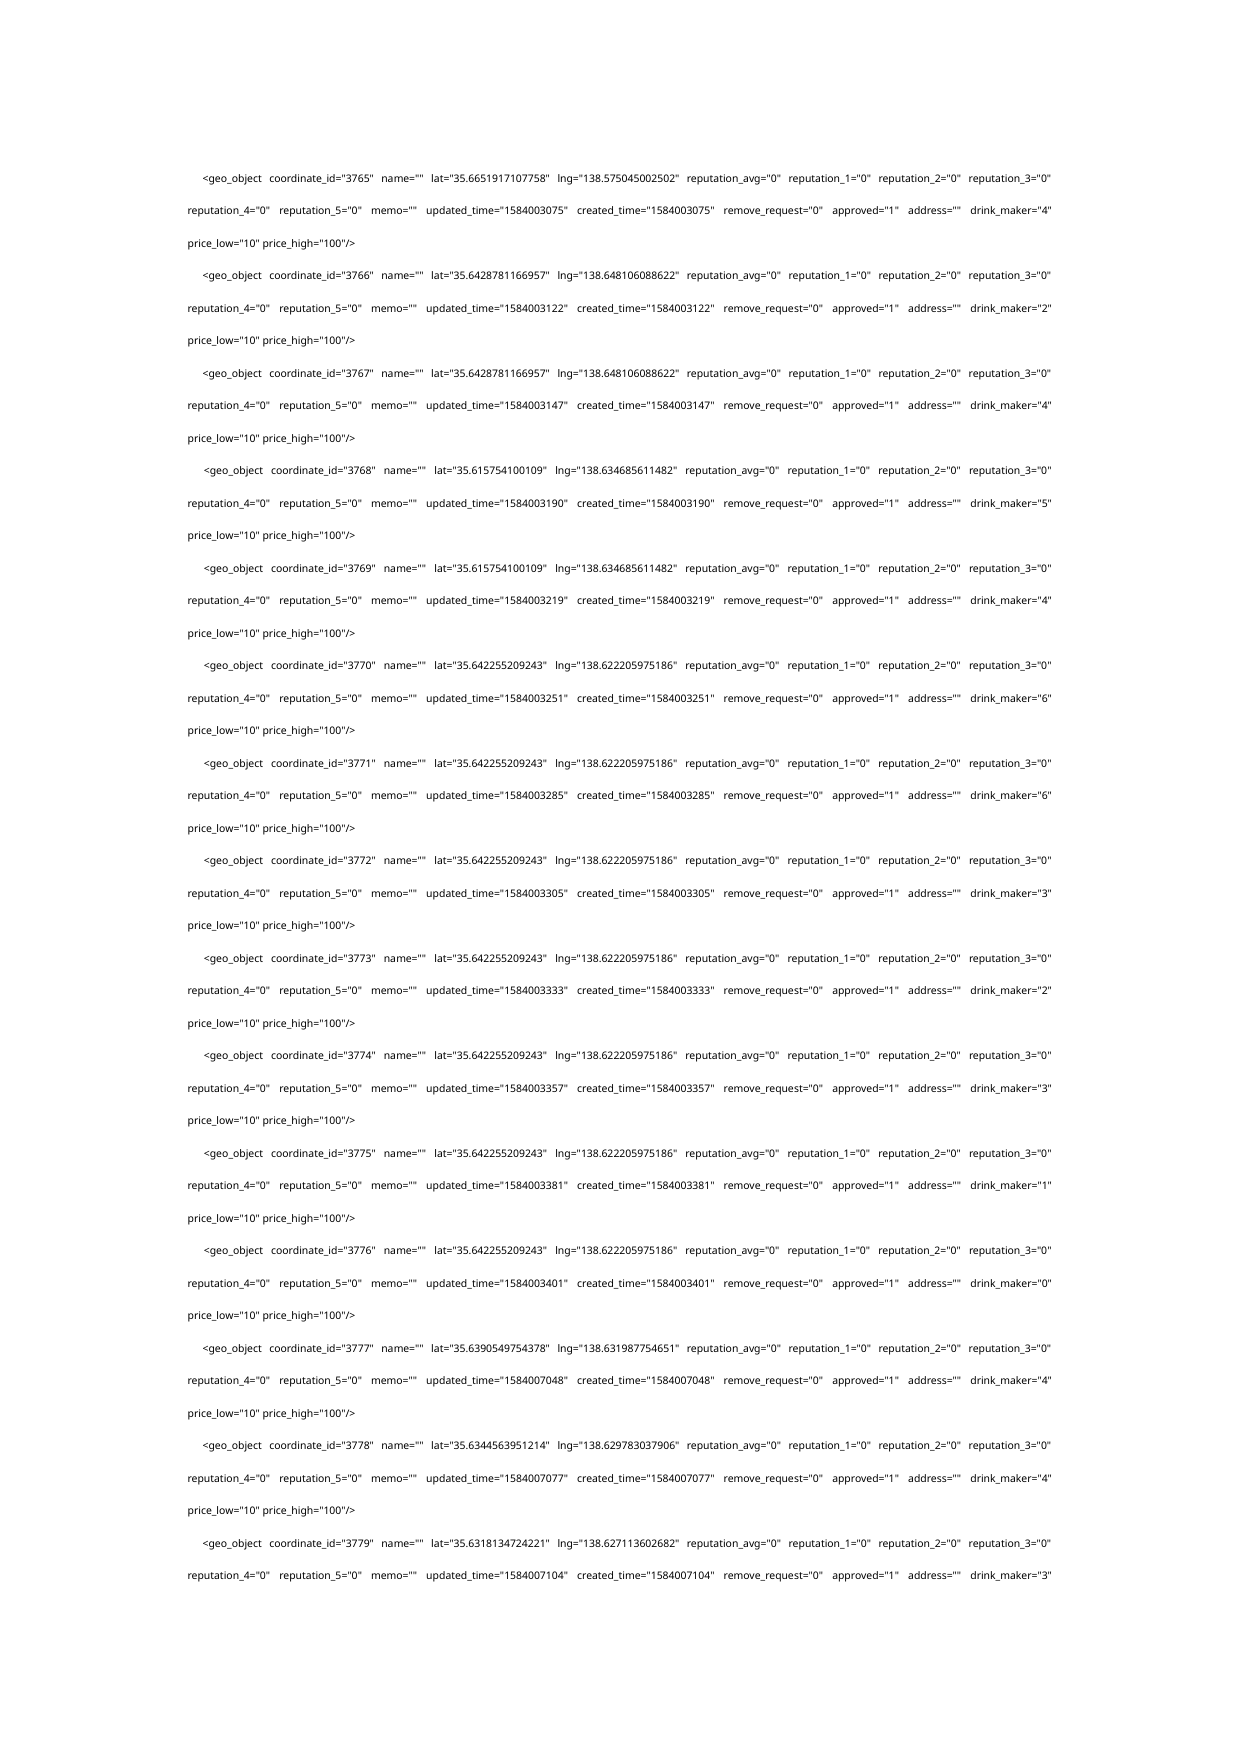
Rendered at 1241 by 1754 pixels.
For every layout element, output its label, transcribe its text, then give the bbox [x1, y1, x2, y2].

text <geo_object coordinate_id="3772" name="" lat="35.642255209243" lng="138.622205975186" reputation_avg="0" reputation_1="0" reputation_2="0" reputation_3="0" reputation_4="0" reputation_5="0" memo="" updated_time="1584003305" created_time="1584003305" remove_request="0" approved="1" address="" drink_maker="3" price_low="10" price_high="100"/> [187, 844, 1053, 942]
text <geo_object coordinate_id="3777" name="" lat="35.6390549754378" lng="138.631987754651" reputation_avg="0" reputation_1="0" reputation_2="0" reputation_3="0" reputation_4="0" reputation_5="0" memo="" updated_time="1584007048" created_time="1584007048" remove_request="0" approved="1" address="" drink_maker="4" price_low="10" price_high="100"/> [187, 1332, 1053, 1429]
text <geo_object coordinate_id="3765" name="" lat="35.6651917107758" lng="138.575045002502" reputation_avg="0" reputation_1="0" reputation_2="0" reputation_3="0" reputation_4="0" reputation_5="0" memo="" updated_time="1584003075" created_time="1584003075" remove_request="0" approved="1" address="" drink_maker="4" price_low="10" price_high="100"/> [187, 162, 1053, 259]
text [187, 1527, 1053, 1592]
text <geo_object coordinate_id="3773" name="" lat="35.642255209243" lng="138.622205975186" reputation_avg="0" reputation_1="0" reputation_2="0" reputation_3="0" reputation_4="0" reputation_5="0" memo="" updated_time="1584003333" created_time="1584003333" remove_request="0" approved="1" address="" drink_maker="2" price_low="10" price_high="100"/> [187, 942, 1053, 1039]
text <geo_object coordinate_id="3771" name="" lat="35.642255209243" lng="138.622205975186" reputation_avg="0" reputation_1="0" reputation_2="0" reputation_3="0" reputation_4="0" reputation_5="0" memo="" updated_time="1584003285" created_time="1584003285" remove_request="0" approved="1" address="" drink_maker="6" price_low="10" price_high="100"/> [187, 747, 1053, 844]
text <geo_object coordinate_id="3767" name="" lat="35.6428781166957" lng="138.648106088622" reputation_avg="0" reputation_1="0" reputation_2="0" reputation_3="0" reputation_4="0" reputation_5="0" memo="" updated_time="1584003147" created_time="1584003147" remove_request="0" approved="1" address="" drink_maker="4" price_low="10" price_high="100"/> [187, 357, 1053, 454]
text <geo_object coordinate_id="3774" name="" lat="35.642255209243" lng="138.622205975186" reputation_avg="0" reputation_1="0" reputation_2="0" reputation_3="0" reputation_4="0" reputation_5="0" memo="" updated_time="1584003357" created_time="1584003357" remove_request="0" approved="1" address="" drink_maker="3" price_low="10" price_high="100"/> [187, 1039, 1053, 1137]
text <geo_object coordinate_id="3766" name="" lat="35.6428781166957" lng="138.648106088622" reputation_avg="0" reputation_1="0" reputation_2="0" reputation_3="0" reputation_4="0" reputation_5="0" memo="" updated_time="1584003122" created_time="1584003122" remove_request="0" approved="1" address="" drink_maker="2" price_low="10" price_high="100"/> [187, 259, 1053, 357]
text <geo_object coordinate_id="3770" name="" lat="35.642255209243" lng="138.622205975186" reputation_avg="0" reputation_1="0" reputation_2="0" reputation_3="0" reputation_4="0" reputation_5="0" memo="" updated_time="1584003251" created_time="1584003251" remove_request="0" approved="1" address="" drink_maker="6" price_low="10" price_high="100"/> [187, 649, 1053, 747]
text <geo_object coordinate_id="3768" name="" lat="35.615754100109" lng="138.634685611482" reputation_avg="0" reputation_1="0" reputation_2="0" reputation_3="0" reputation_4="0" reputation_5="0" memo="" updated_time="1584003190" created_time="1584003190" remove_request="0" approved="1" address="" drink_maker="5" price_low="10" price_high="100"/> [187, 454, 1053, 552]
text <geo_object coordinate_id="3776" name="" lat="35.642255209243" lng="138.622205975186" reputation_avg="0" reputation_1="0" reputation_2="0" reputation_3="0" reputation_4="0" reputation_5="0" memo="" updated_time="1584003401" created_time="1584003401" remove_request="0" approved="1" address="" drink_maker="0" price_low="10" price_high="100"/> [187, 1234, 1053, 1332]
text <geo_object coordinate_id="3778" name="" lat="35.6344563951214" lng="138.629783037906" reputation_avg="0" reputation_1="0" reputation_2="0" reputation_3="0" reputation_4="0" reputation_5="0" memo="" updated_time="1584007077" created_time="1584007077" remove_request="0" approved="1" address="" drink_maker="4" price_low="10" price_high="100"/> [187, 1429, 1053, 1527]
text <geo_object coordinate_id="3769" name="" lat="35.615754100109" lng="138.634685611482" reputation_avg="0" reputation_1="0" reputation_2="0" reputation_3="0" reputation_4="0" reputation_5="0" memo="" updated_time="1584003219" created_time="1584003219" remove_request="0" approved="1" address="" drink_maker="4" price_low="10" price_high="100"/> [187, 552, 1053, 649]
text <geo_object coordinate_id="3775" name="" lat="35.642255209243" lng="138.622205975186" reputation_avg="0" reputation_1="0" reputation_2="0" reputation_3="0" reputation_4="0" reputation_5="0" memo="" updated_time="1584003381" created_time="1584003381" remove_request="0" approved="1" address="" drink_maker="1" price_low="10" price_high="100"/> [187, 1137, 1053, 1234]
